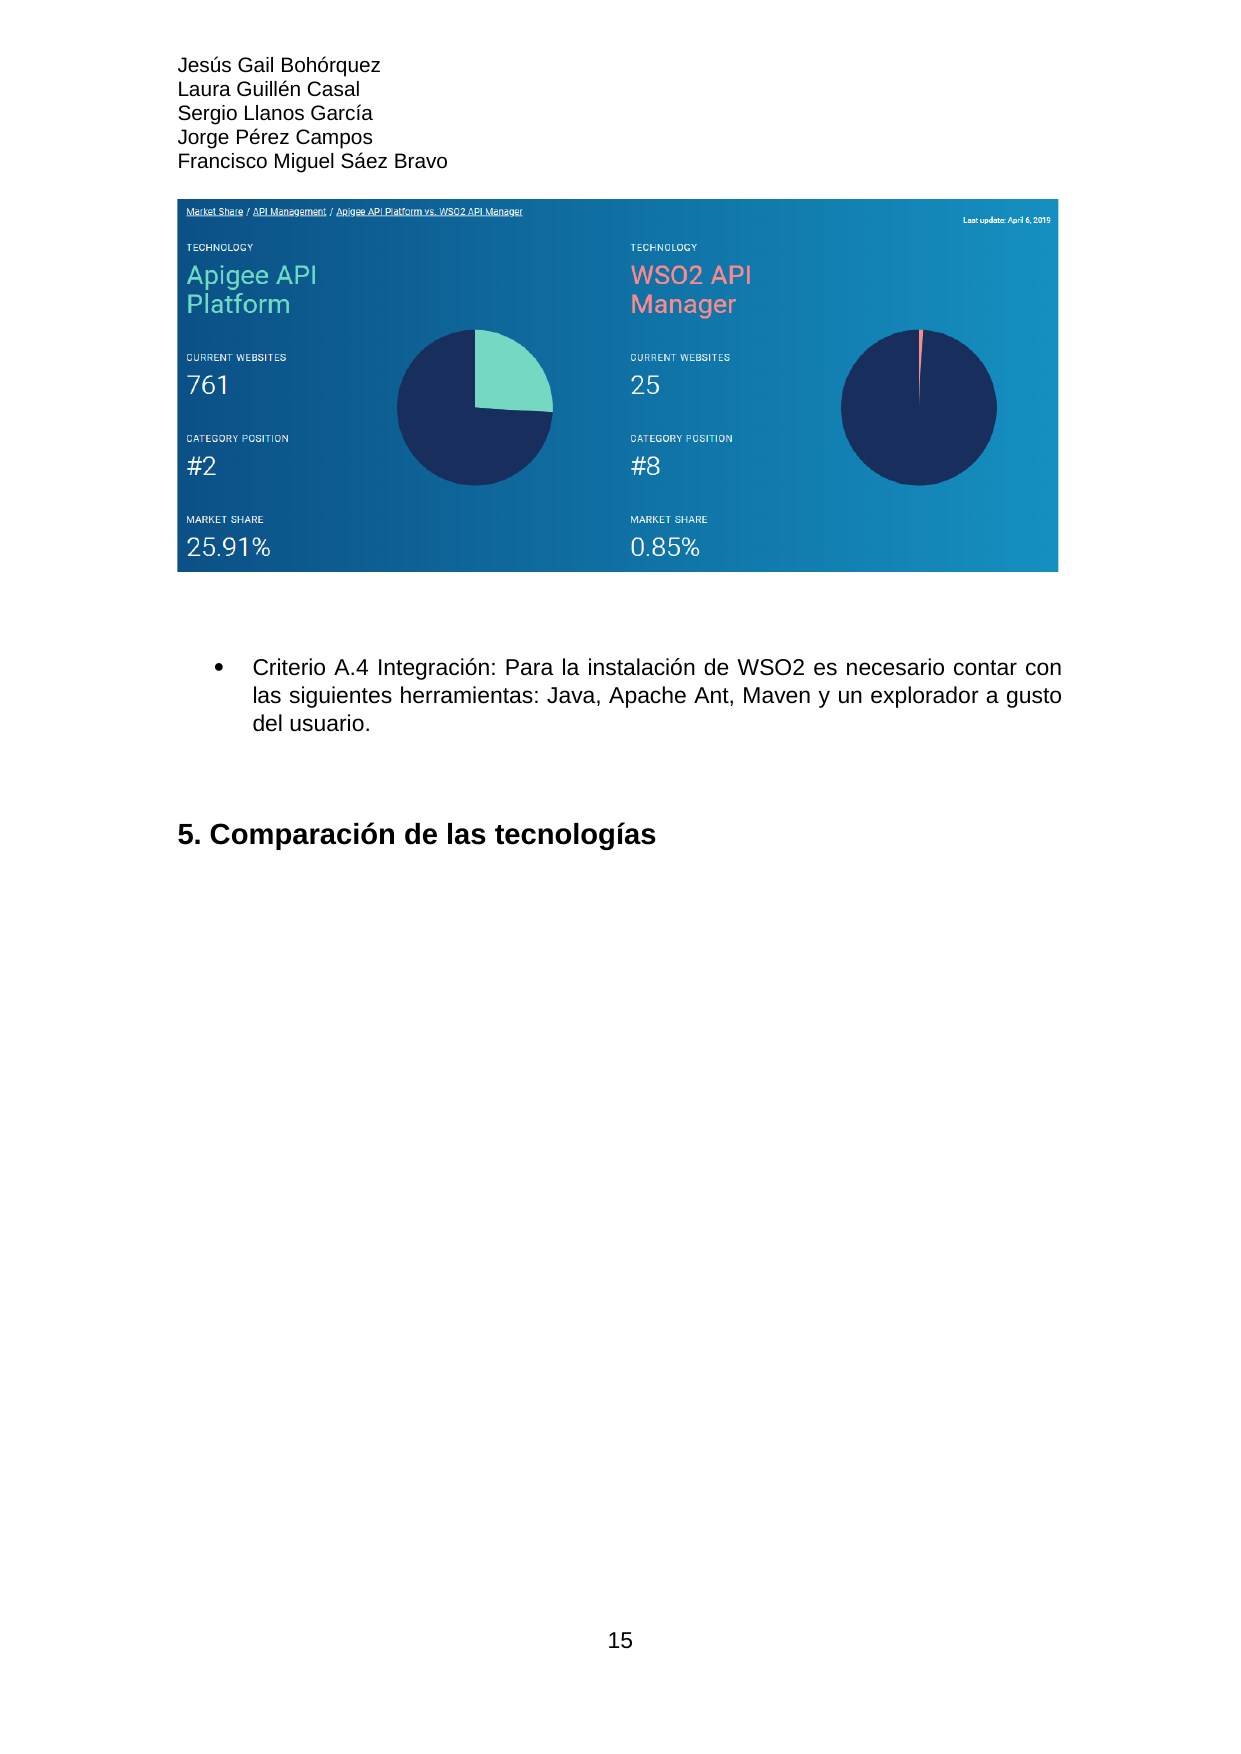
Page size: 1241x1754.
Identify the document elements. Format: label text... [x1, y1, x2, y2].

picture [177, 199, 1058, 572]
subtitle 5. Comparación de las tecnologías [177, 817, 1063, 850]
list Criterio A.4 Integración: Para la instalación de WSO2 es necesario contar con las siguientes herramientas: Java, Apache Ant, Maven y un explorador a gusto del usuario. [215, 653, 1063, 737]
